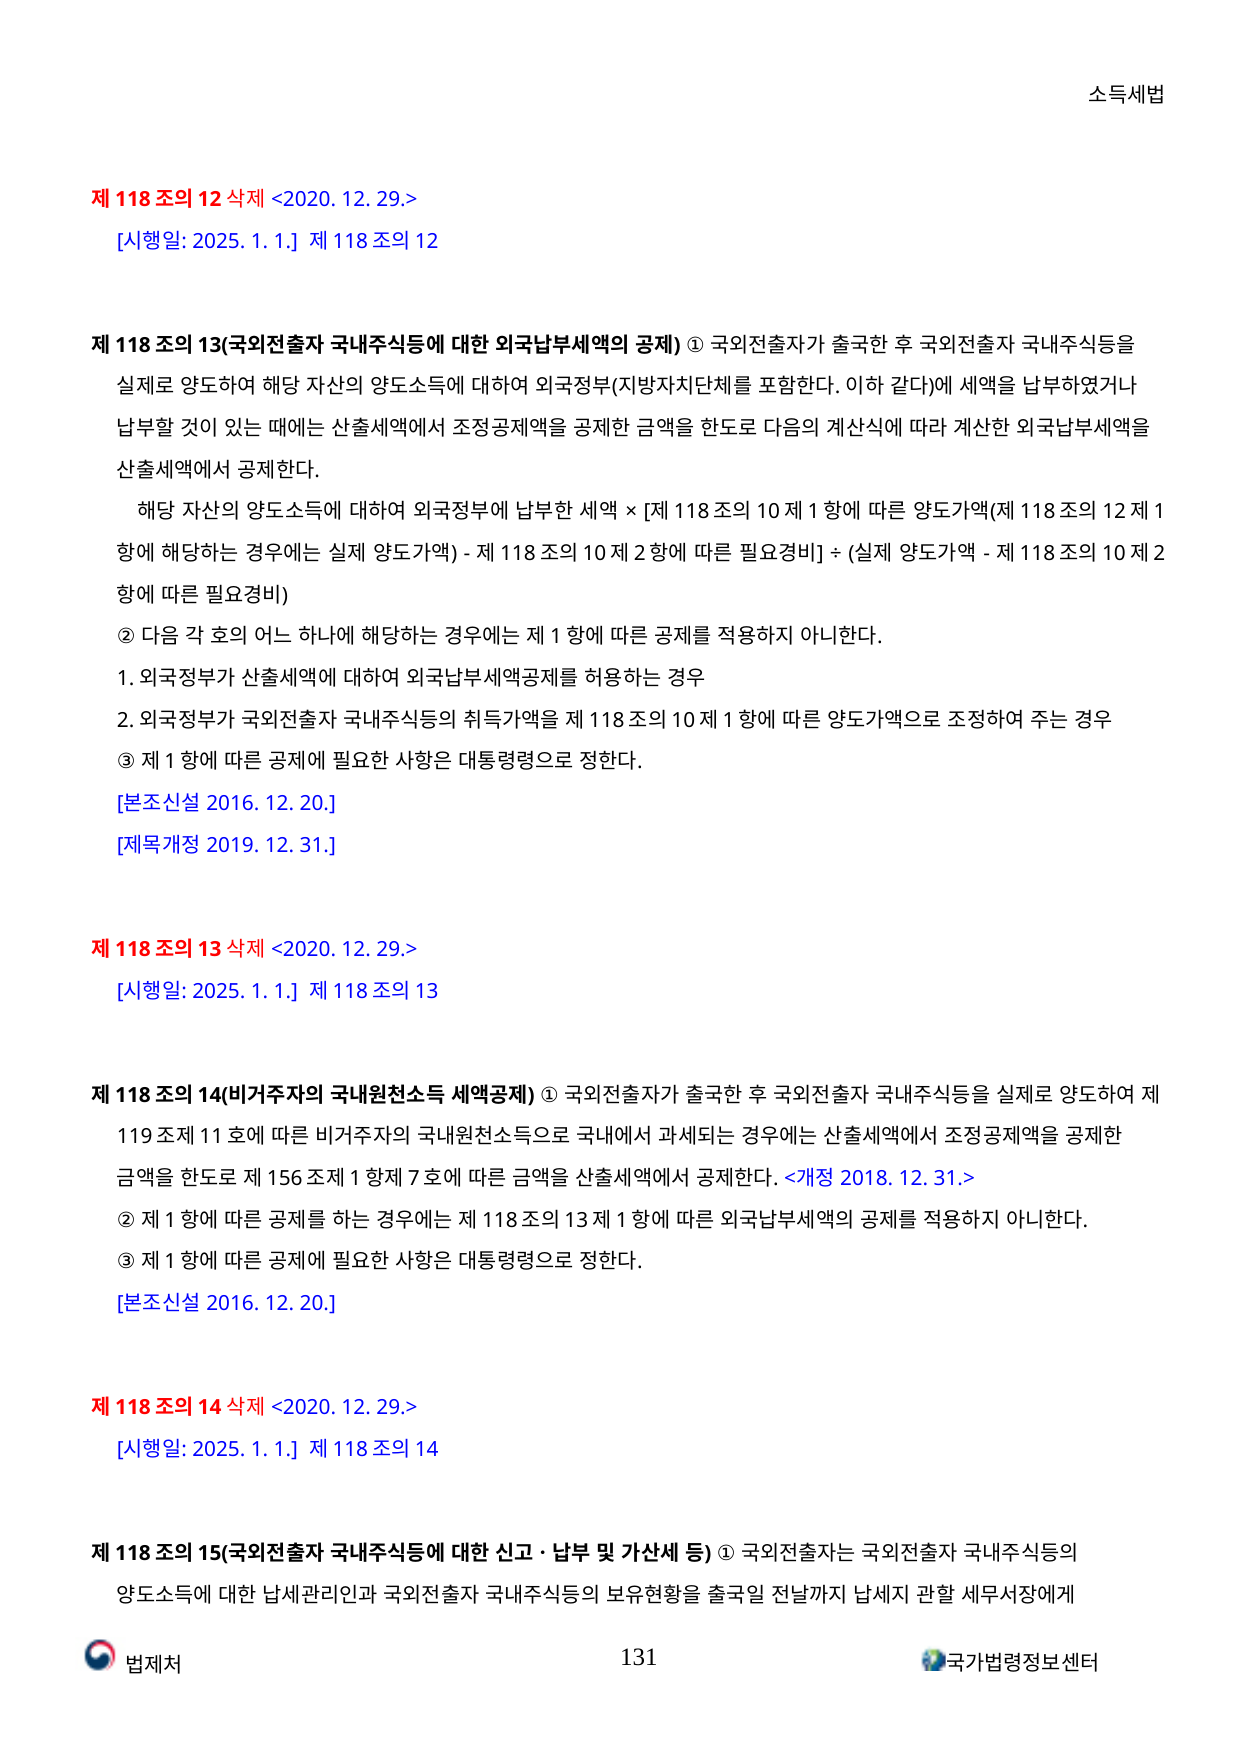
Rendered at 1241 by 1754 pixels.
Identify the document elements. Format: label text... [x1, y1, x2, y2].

text ② 다음 각 호의 어느 하나에 해당하는 경우에는 제1항에 따른 공제를 적용하지 아니한다. [117, 608, 1165, 650]
text ② 제1항에 따른 공제를 하는 경우에는 제118조의13제1항에 따른 외국납부세액의 공제를 적용하지 아니한다. [117, 1192, 1165, 1233]
picture [75, 1637, 126, 1673]
text 해당 자산의 양도소득에 대하여 외국정부에 납부한 세액 × [제118조의10제1항에 따른 양도가액(제118조의12제1항에 해당하는 경우에는 실제 양도가액) - 제118조의10제2항에 따른 필요경비] ÷ (실제 양도가액 - 제118조의10제2항에 따른 필요경비) [117, 483, 1165, 608]
text [시행일: 2025. 1. 1.] 제118조의13 [117, 962, 1165, 1004]
text 2. 외국정부가 국외전출자 국내주식등의 취득가액을 제118조의10제1항에 따른 양도가액으로 조정하여 주는 경우 [117, 692, 1165, 733]
text [본조신설 2016. 12. 20.] [117, 1275, 1165, 1317]
picture [892, 1637, 946, 1671]
text 1. 외국정부가 산출세액에 대하여 외국납부세액공제를 허용하는 경우 [117, 650, 1165, 692]
text 제118조의12 삭제 <2020. 12. 29.> [92, 171, 1165, 212]
text 제118조의14(비거주자의 국내원천소득 세액공제) ① 국외전출자가 출국한 후 국외전출자 국내주식등을 실제로 양도하여 제119조제11호에 따른 비거주자의 국내원천소득으로 국내에서 과세되는 경우에는 산출세액에서 조정공제액을 공제한 금액을 한도로 제156조제1항제7호에 따른 금액을 산출세액에서 공제한다. <개정 2018. 12. 31.> [92, 1067, 1165, 1192]
text [시행일: 2025. 1. 1.] 제118조의14 [117, 1421, 1165, 1462]
text 제118조의13 삭제 <2020. 12. 29.> [92, 921, 1165, 962]
text 제118조의13(국외전출자 국내주식등에 대한 외국납부세액의 공제) ① 국외전출자가 출국한 후 국외전출자 국내주식등을 실제로 양도하여 해당 자산의 양도소득에 대하여 외국정부(지방자치단체를 포함한다. 이하 같다)에 세액을 납부하였거나 납부할 것이 있는 때에는 산출세액에서 조정공제액을 공제한 금액을 한도로 다음의 계산식에 따라 계산한 외국납부세액을 산출세액에서 공제한다. [92, 317, 1165, 483]
text [시행일: 2025. 1. 1.] 제118조의12 [117, 212, 1165, 254]
text [본조신설 2016. 12. 20.] [117, 775, 1165, 817]
text ③ 제1항에 따른 공제에 필요한 사항은 대통령령으로 정한다. [117, 733, 1165, 775]
text ③ 제1항에 따른 공제에 필요한 사항은 대통령령으로 정한다. [117, 1233, 1165, 1275]
text [제목개정 2019. 12. 31.] [117, 817, 1165, 858]
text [92, 1525, 1165, 1608]
text 제118조의14 삭제 <2020. 12. 29.> [92, 1379, 1165, 1421]
